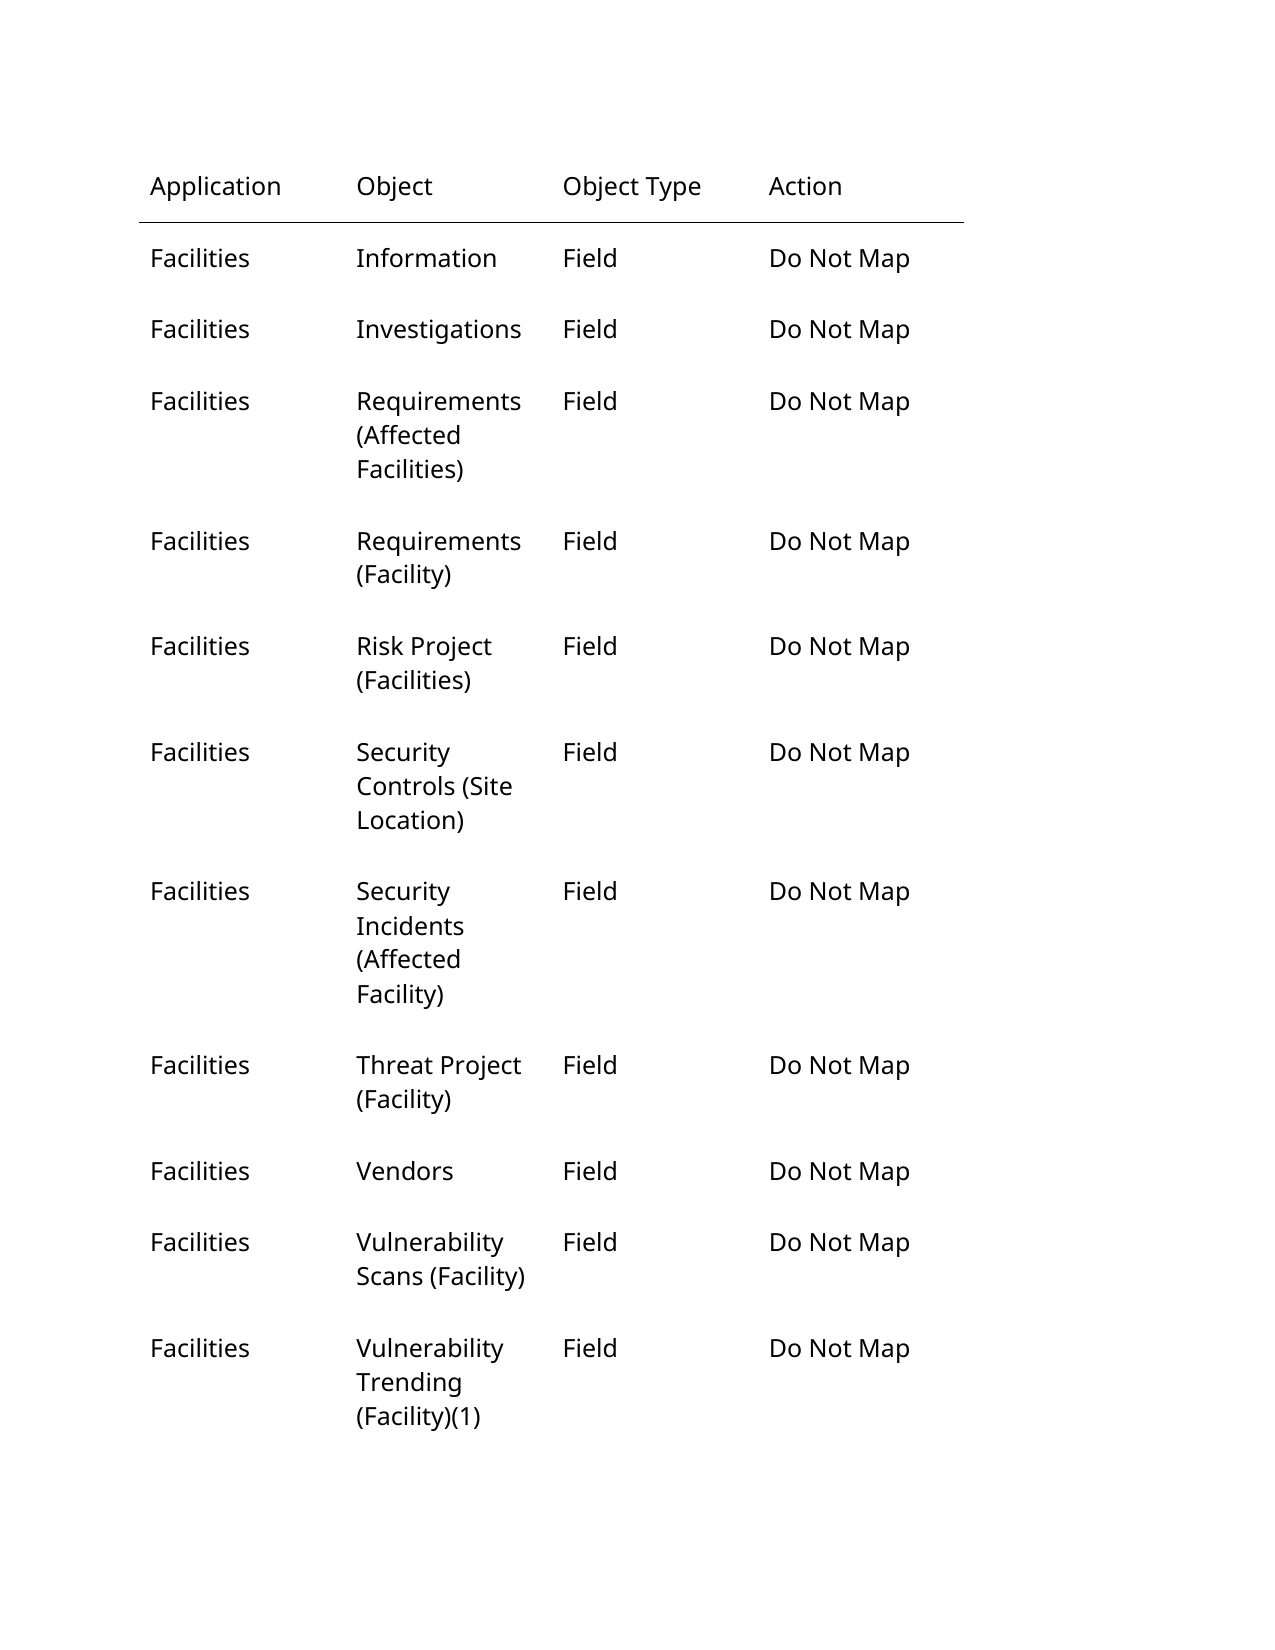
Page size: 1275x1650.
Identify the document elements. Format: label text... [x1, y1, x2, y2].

table_header Object Type [551, 150, 757, 222]
table_cell Facilities [139, 716, 345, 855]
table_cell Vulnerability Trending (Facility)(1) [345, 1312, 551, 1452]
table_cell Do Not Map [758, 855, 964, 1029]
table_cell Do Not Map [758, 365, 964, 504]
table_cell Field [551, 1029, 757, 1135]
table_cell Field [551, 365, 757, 504]
table_cell Facilities [139, 223, 345, 293]
table_cell Do Not Map [758, 1135, 964, 1206]
table_cell Do Not Map [758, 504, 964, 610]
table_cell Facilities [139, 610, 345, 716]
table_cell Field [551, 610, 757, 716]
table_header Action [758, 150, 964, 222]
table_cell Field [551, 223, 757, 293]
table_cell Vulnerability Scans (Facility) [345, 1206, 551, 1312]
table_cell Do Not Map [758, 223, 964, 293]
table_cell Field [551, 716, 757, 855]
table_cell Threat Project (Facility) [345, 1029, 551, 1135]
table_cell Facilities [139, 504, 345, 610]
table_cell Do Not Map [758, 610, 964, 716]
table_cell Do Not Map [758, 1206, 964, 1312]
table_cell Facilities [139, 855, 345, 1029]
table_cell Field [551, 1206, 757, 1312]
table_cell Facilities [139, 1206, 345, 1312]
table_cell Field [551, 1312, 757, 1452]
table_cell Security Incidents (Affected Facility) [345, 855, 551, 1029]
table_cell Facilities [139, 293, 345, 365]
table_cell Field [551, 504, 757, 610]
table_cell Field [551, 1135, 757, 1206]
table_cell Requirements (Facility) [345, 504, 551, 610]
table_cell Information [345, 223, 551, 293]
table_cell Security Controls (Site Location) [345, 716, 551, 855]
table_cell Facilities [139, 1312, 345, 1452]
table_cell Do Not Map [758, 1312, 964, 1452]
table_cell Requirements (Affected Facilities) [345, 365, 551, 504]
table_header Object [345, 150, 551, 222]
table_header Application [139, 150, 345, 222]
table_cell Vendors [345, 1135, 551, 1206]
table_cell Field [551, 855, 757, 1029]
table_cell Facilities [139, 1135, 345, 1206]
table_cell Do Not Map [758, 1029, 964, 1135]
table_cell Risk Project (Facilities) [345, 610, 551, 716]
table_cell Facilities [139, 1029, 345, 1135]
table_cell Facilities [139, 365, 345, 504]
table_cell Do Not Map [758, 716, 964, 855]
table_cell Field [551, 293, 757, 365]
table_cell Investigations [345, 293, 551, 365]
table_cell Do Not Map [758, 293, 964, 365]
